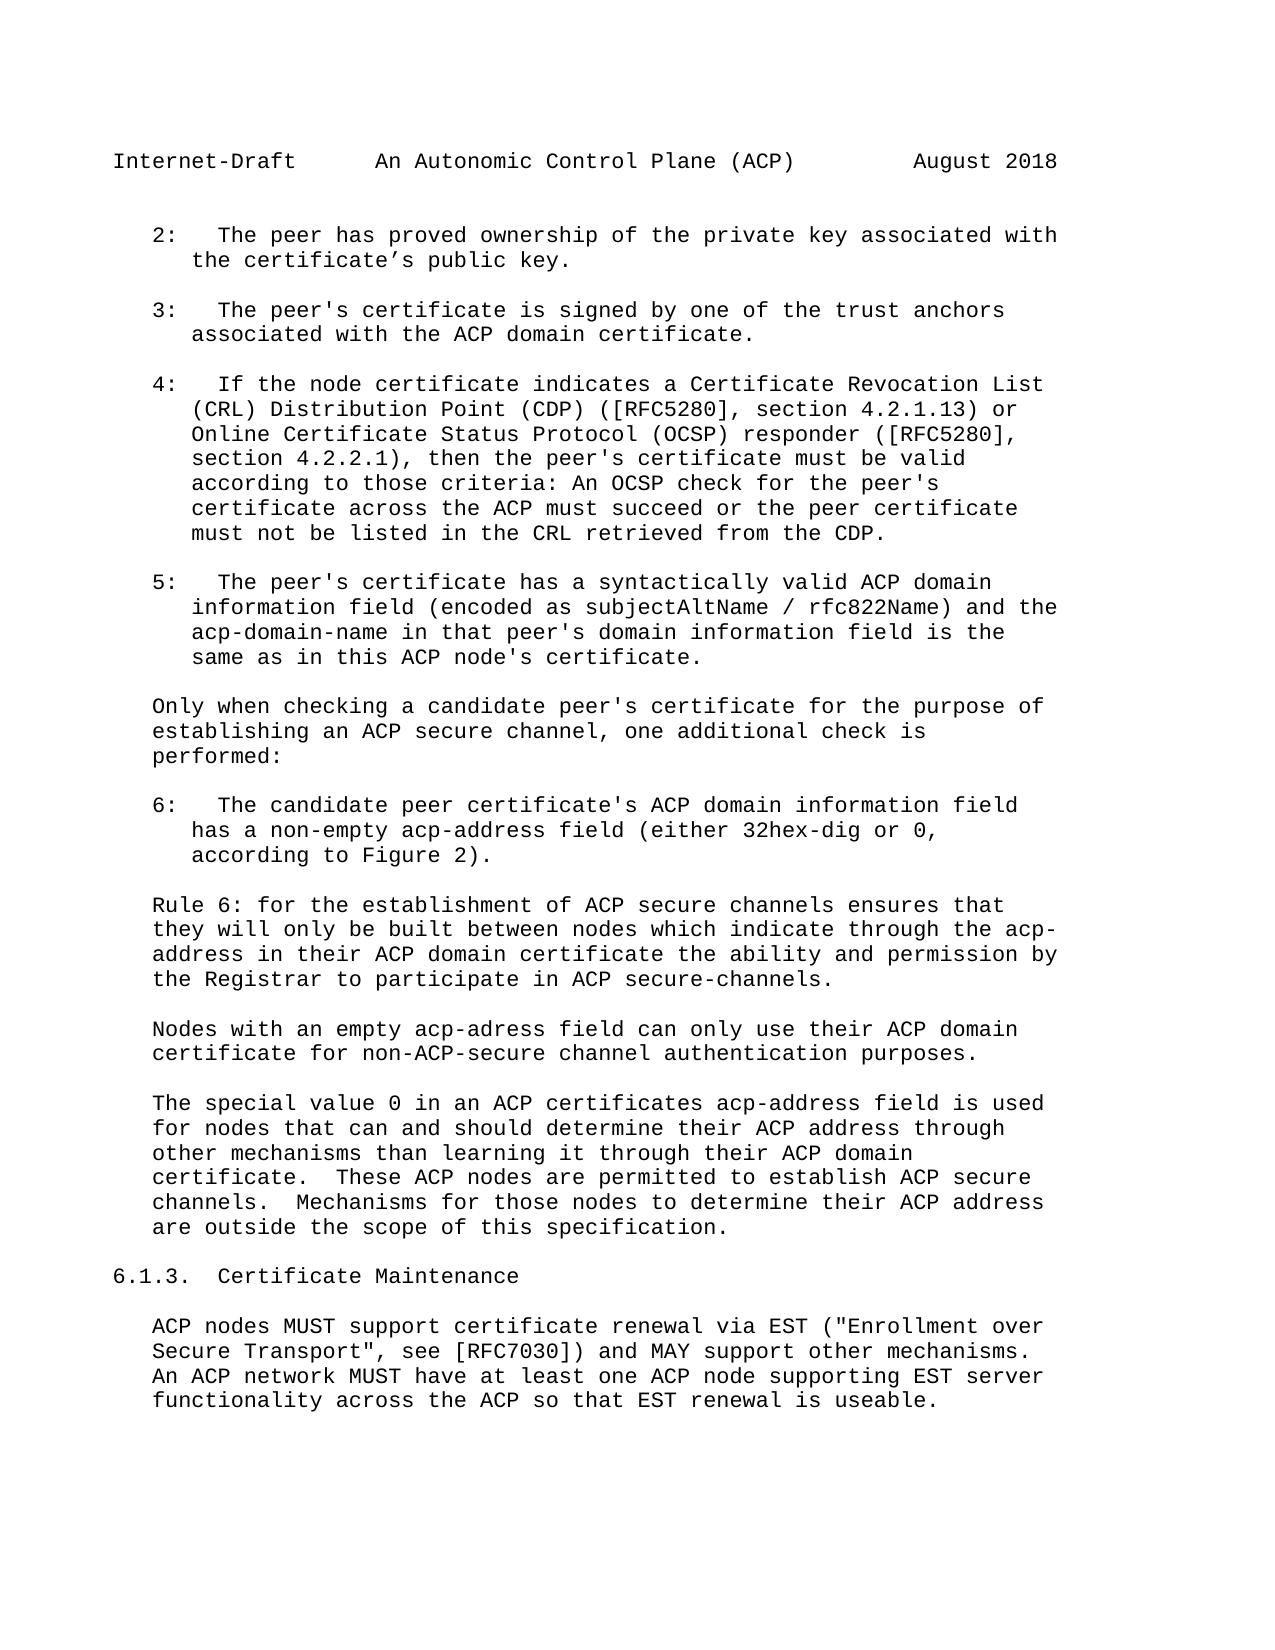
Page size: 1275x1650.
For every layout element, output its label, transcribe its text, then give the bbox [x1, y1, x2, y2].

text certificate across the ACP must succeed or the peer certificate [112, 497, 1163, 522]
text for nodes that can and should determine their ACP address through [112, 1117, 1163, 1142]
text certificate. These ACP nodes are permitted to establish ACP secure [112, 1166, 1163, 1191]
text 6: The candidate peer certificate's ACP domain information field [112, 794, 1163, 819]
text according to Figure 2). [112, 844, 1163, 869]
text acp-domain-name in that peer's domain information field is the [112, 621, 1163, 646]
text functionality across the ACP so that EST renewal is useable. [112, 1389, 1163, 1414]
text An ACP network MUST have at least one ACP node supporting EST server [112, 1365, 1163, 1389]
text Nodes with an empty acp-adress field can only use their ACP domain [112, 1018, 1163, 1042]
text performed: [112, 745, 1163, 770]
text section 4.2.2.1), then the peer's certificate must be valid [112, 447, 1163, 472]
text Online Certificate Status Protocol (OCSP) responder ([RFC5280], [112, 423, 1163, 447]
text according to those criteria: An OCSP check for the peer's [112, 472, 1163, 497]
text Rule 6: for the establishment of ACP secure channels ensures that [112, 894, 1163, 918]
text 5: The peer's certificate has a syntactically valid ACP domain [112, 571, 1163, 596]
text 6.1.3. Certificate Maintenance [112, 1266, 1163, 1290]
text 4: If the node certificate indicates a Certificate Revocation List [112, 373, 1163, 398]
text (CRL) Distribution Point (CDP) ([RFC5280], section 4.2.1.13) or [112, 398, 1163, 423]
text establishing an ACP secure channel, one additional check is [112, 720, 1163, 745]
text the certificate’s public key. [112, 249, 1163, 274]
text associated with the ACP domain certificate. [112, 323, 1163, 348]
text other mechanisms than learning it through their ACP domain [112, 1142, 1163, 1166]
text Only when checking a candidate peer's certificate for the purpose of [112, 695, 1163, 720]
text Internet-Draft An Autonomic Control Plane (ACP) August 2018 [112, 150, 1163, 175]
text 2: The peer has proved ownership of the private key associated with [112, 224, 1163, 249]
text information field (encoded as subjectAltName / rfc822Name) and the [112, 596, 1163, 621]
text 3: The peer's certificate is signed by one of the trust anchors [112, 299, 1163, 323]
text the Registrar to participate in ACP secure-channels. [112, 968, 1163, 993]
text address in their ACP domain certificate the ability and permission by [112, 943, 1163, 968]
text must not be listed in the CRL retrieved from the CDP. [112, 522, 1163, 547]
text ACP nodes MUST support certificate renewal via EST ("Enrollment over [112, 1315, 1163, 1340]
text channels. Mechanisms for those nodes to determine their ACP address [112, 1191, 1163, 1216]
text they will only be built between nodes which indicate through the acp- [112, 918, 1163, 943]
text Secure Transport", see [RFC7030]) and MAY support other mechanisms. [112, 1340, 1163, 1365]
text are outside the scope of this specification. [112, 1216, 1163, 1241]
text has a non-empty acp-address field (either 32hex-dig or 0, [112, 819, 1163, 844]
text The special value 0 in an ACP certificates acp-address field is used [112, 1092, 1163, 1117]
text same as in this ACP node's certificate. [112, 646, 1163, 671]
text certificate for non-ACP-secure channel authentication purposes. [112, 1042, 1163, 1067]
